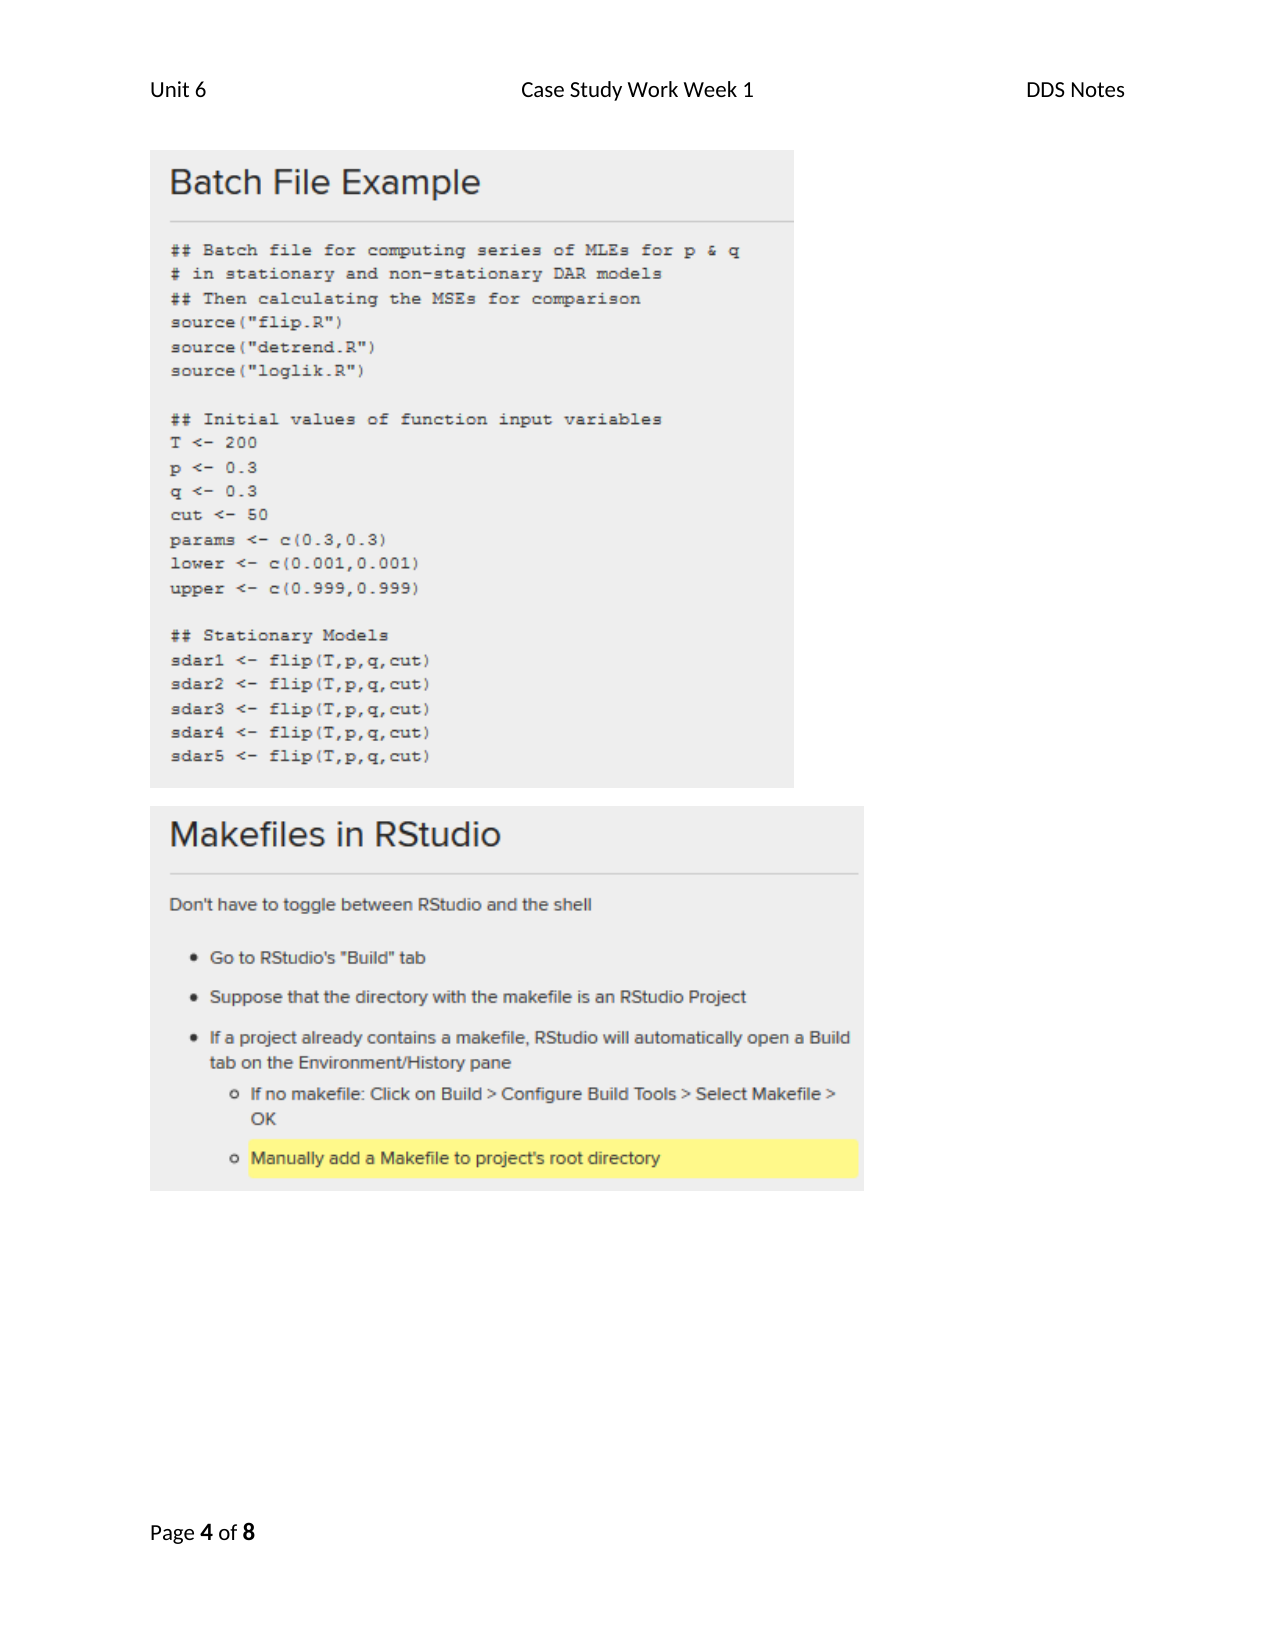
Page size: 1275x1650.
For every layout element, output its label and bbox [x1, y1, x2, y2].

picture [150, 150, 794, 788]
picture [150, 806, 864, 1191]
